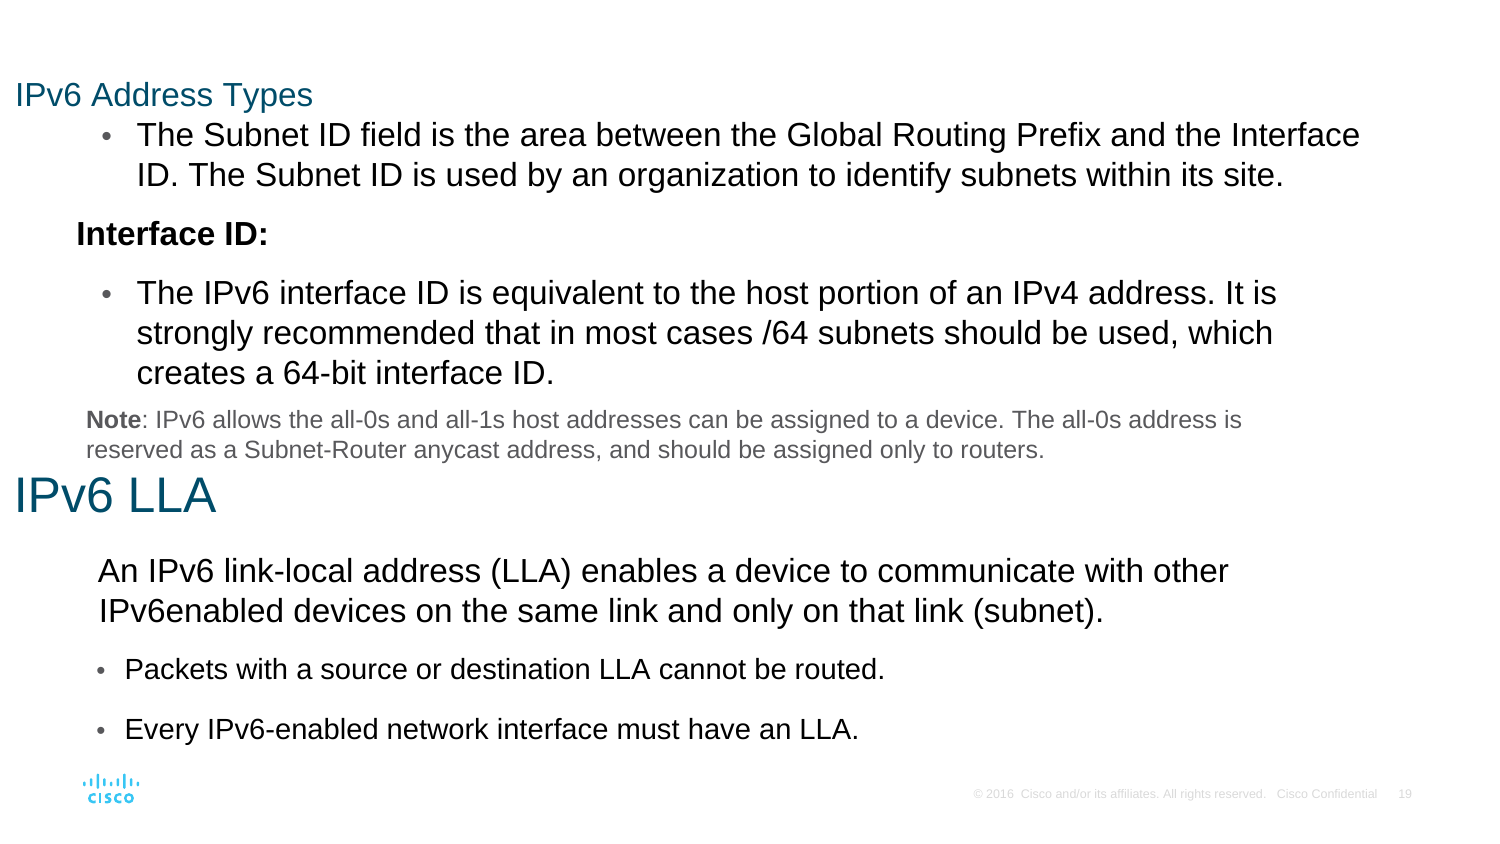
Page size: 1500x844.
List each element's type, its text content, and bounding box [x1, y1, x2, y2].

list Every IPv6-enabled network interface must have an LLA. [96, 712, 1412, 745]
list Packets with a source or destination LLA cannot be routed. [96, 652, 1412, 685]
text An IPv6 link-local address (LLA) enables a device to communicate with other IPv6enabled devices on the same link and only on that link (subnet). [98, 551, 1412, 629]
text Note: IPv6 allows the all-0s and all-1s host addresses can be assigned to a device. The all-0s address is reserved as a Subnet-Router anycast address, and should be assigned only to routers. [86, 405, 1344, 464]
subtitle IPv6 LLA [13, 465, 1412, 523]
list The IPv6 interface ID is equivalent to the host portion of an IPv4 address. It is strongly recommended that in most cases /64 subnets should be used, which creates a 64-bit interface ID. [101, 273, 1392, 391]
list The Subnet ID field is the area between the Global Routing Prefix and the Interface ID. The Subnet ID is used by an organization to identify subnets within its site. [101, 116, 1392, 194]
text Interface ID: [76, 214, 1412, 253]
